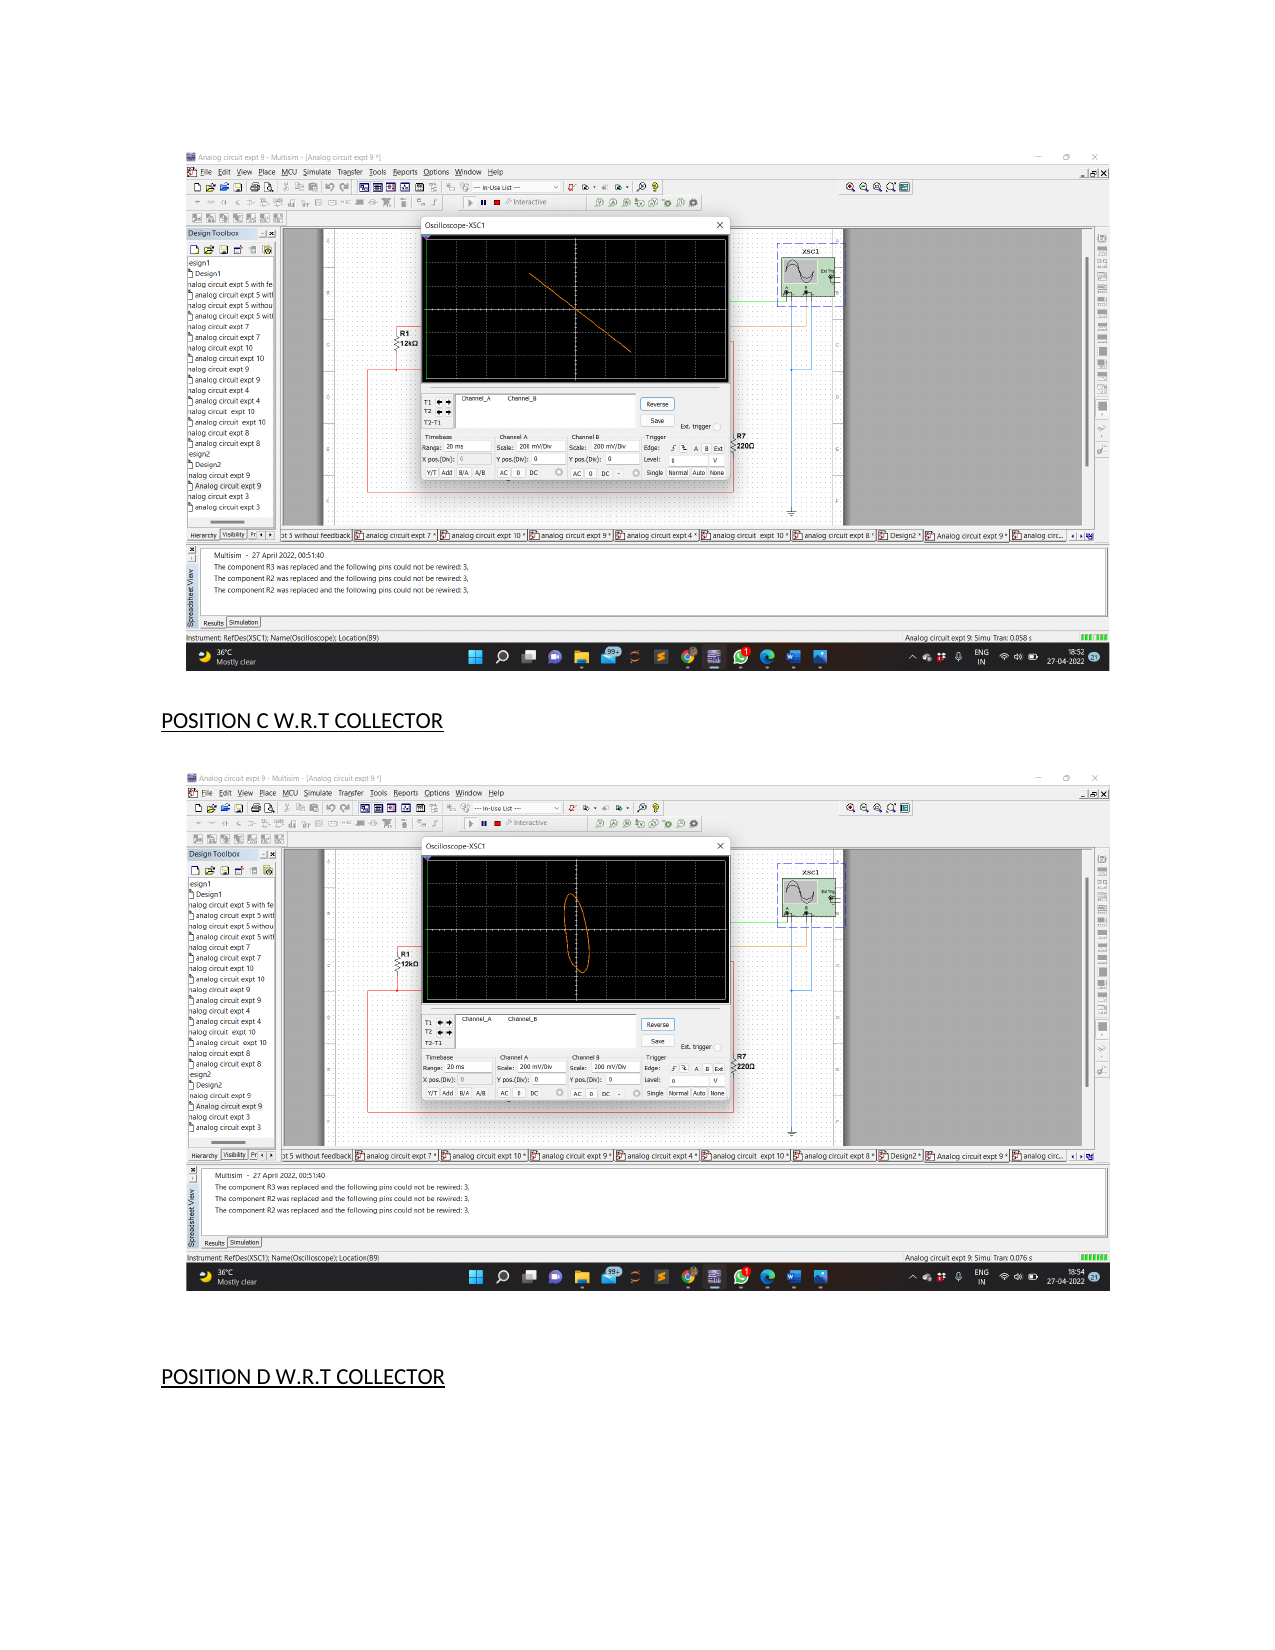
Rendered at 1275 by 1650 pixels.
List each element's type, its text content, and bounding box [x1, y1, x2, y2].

text POSITION C W.R.T COLLECTOR [161, 706, 1084, 734]
picture [186, 771, 1110, 1291]
text POSITION D W.R.T COLLECTOR [161, 1362, 1084, 1390]
picture [186, 150, 1110, 671]
